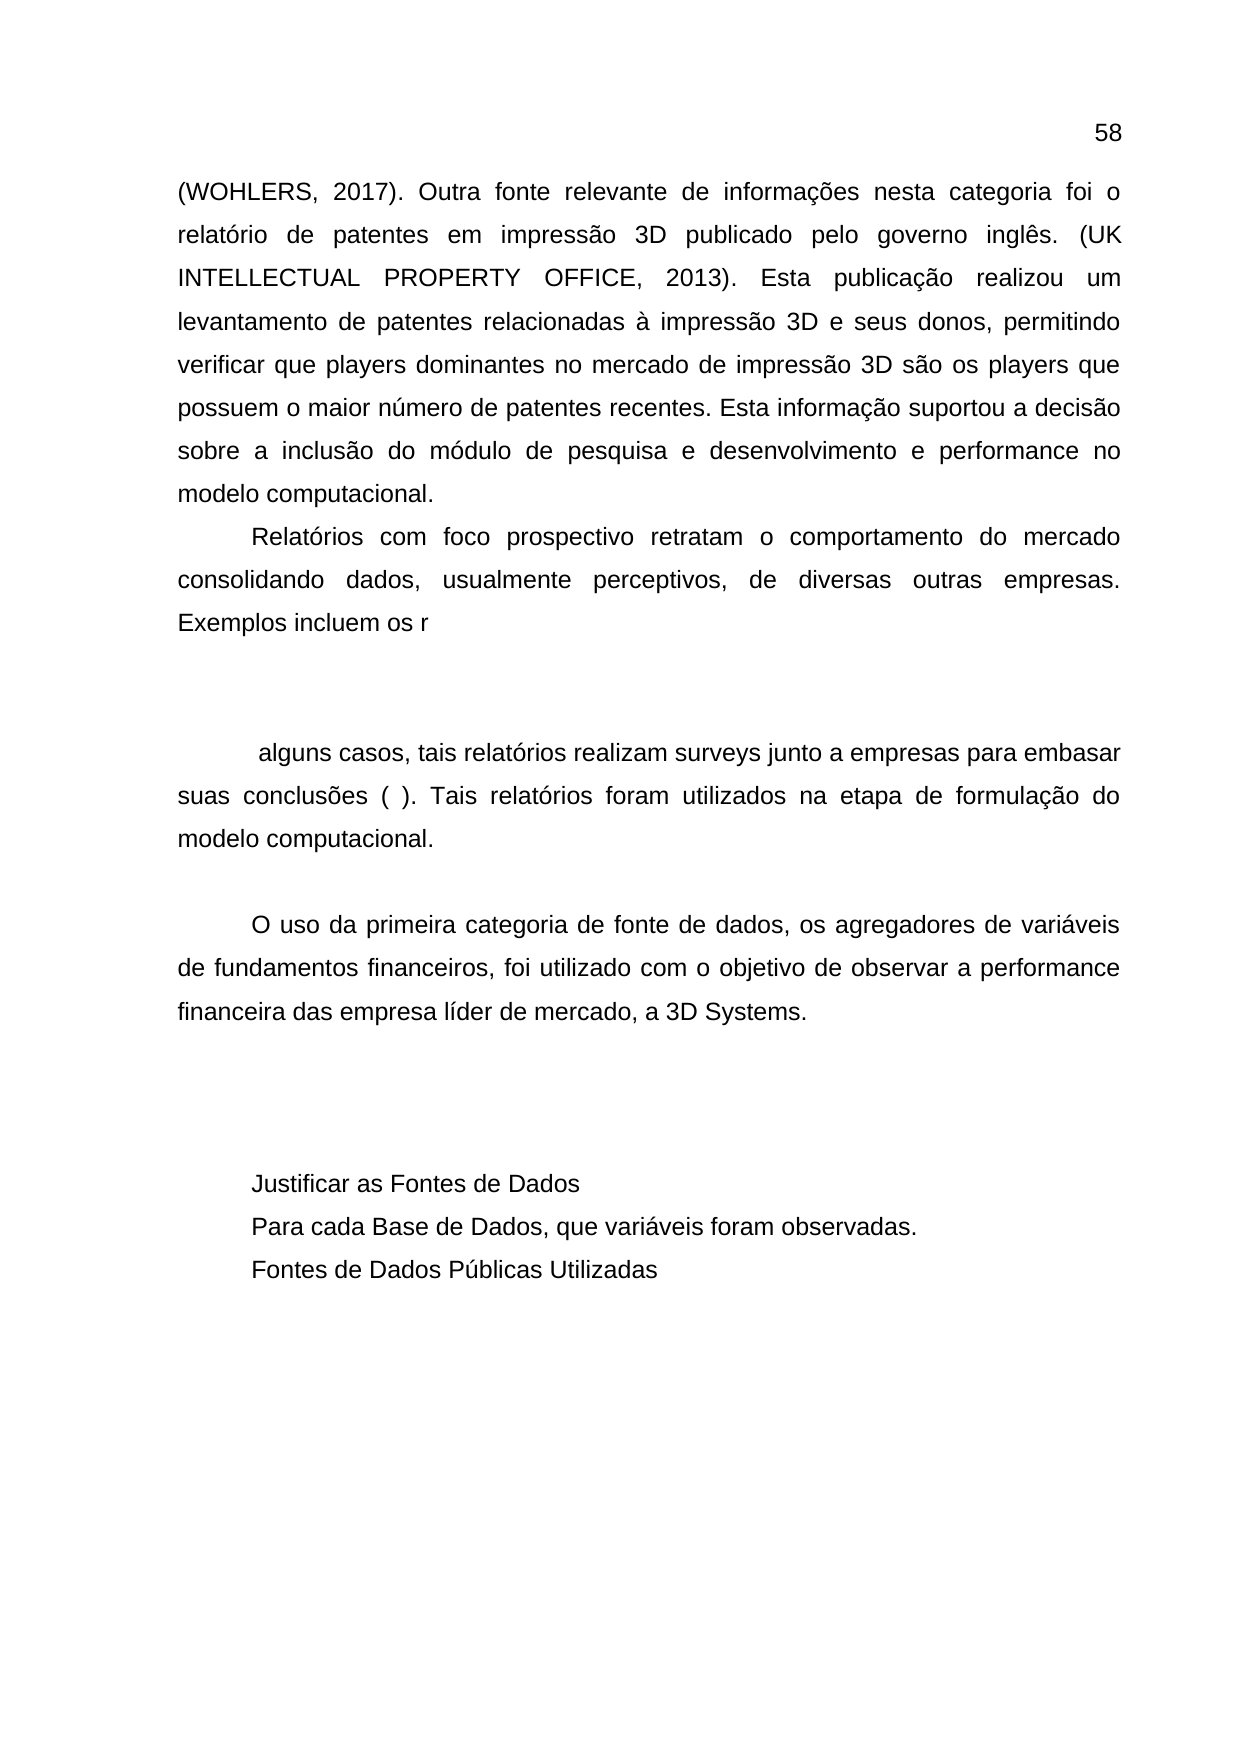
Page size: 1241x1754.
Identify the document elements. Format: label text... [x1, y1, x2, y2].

text Fontes de Dados Públicas Utilizadas [177, 1255, 1122, 1284]
text alguns casos, tais relatórios realizam surveys junto a empresas para embasar suas conclusões ( ). Tais relatórios foram utilizados na etapa de formulação do modelo computacional. [177, 738, 1122, 853]
text O uso da primeira categoria de fonte de dados, os agregadores de variáveis de fundamentos financeiros, foi utilizado com o objetivo de observar a performance financeira das empresa líder de mercado, a 3D Systems. [177, 910, 1122, 1025]
text Para cada Base de Dados, que variáveis foram observadas. [177, 1212, 1122, 1241]
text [177, 177, 1122, 508]
text Justificar as Fontes de Dados [177, 1169, 1122, 1198]
text Relatórios com foco prospectivo retratam o comportamento do mercado consolidando dados, usualmente perceptivos, de diversas outras empresas. Exemplos incluem os r [177, 522, 1122, 637]
